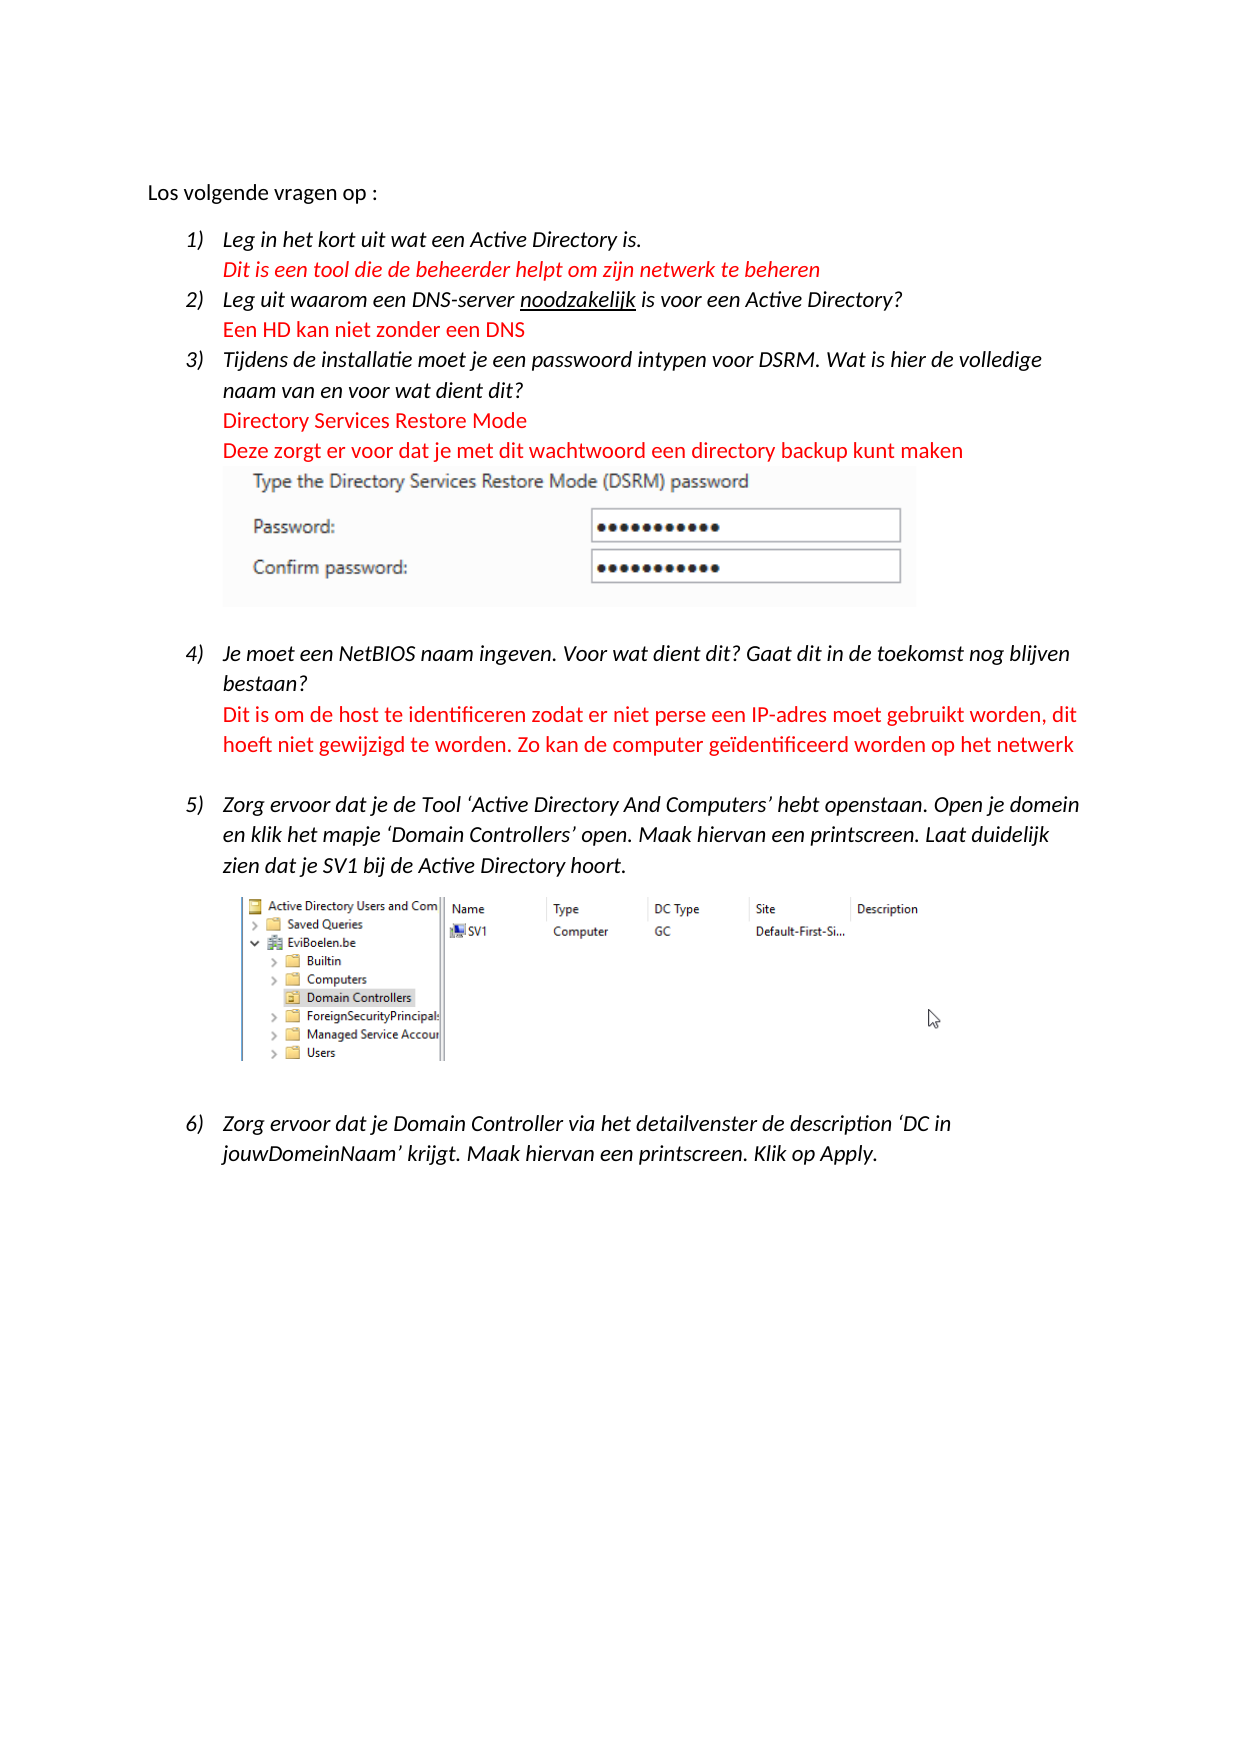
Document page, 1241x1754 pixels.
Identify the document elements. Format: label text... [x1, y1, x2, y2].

text Los volgende vragen op : [148, 148, 1093, 206]
picture [222, 466, 917, 607]
list Je moet een NetBIOS naam ingeven. Voor wat dient dit? Gaat dit in de toekomst nog blijven bestaan? [185, 639, 1093, 698]
list Leg uit waarom een DNS-server noodzakelijk is voor een Active Directory? [185, 285, 1093, 313]
list Zorg ervoor dat je Domain Controller via het detailvenster de description ‘DC in jouwDomeinNaam’ krijgt. Maak hiervan een printscreen. Klik op Apply. [185, 1109, 1093, 1167]
list Deze zorgt er voor dat je met dit wachtwoord een directory backup kunt maken [223, 436, 1093, 464]
list Leg in het kort uit wat een Active Directory is. [185, 225, 1093, 253]
list Tijdens de installatie moet je een passwoord intypen voor DSRM. Wat is hier de volledige naam van en voor wat dient dit? [185, 346, 1093, 404]
list Een HD kan niet zonder een DNS [223, 315, 1093, 343]
list Dit is een tool die de beheerder helpt om zijn netwerk te beheren [223, 255, 1093, 283]
list Directory Services Restore Mode [223, 406, 1093, 434]
list Zorg ervoor dat je de Tool ‘Active Directory And Computers’ hebt openstaan. Open je domein en klik het mapje ‘Domain Controllers’ open. Maak hiervan een printscreen. Laat duidelijk zien dat je SV1 bij de Active Directory hoort. [185, 790, 1093, 879]
list Dit is om de host te identificeren zodat er niet perse een IP-adres moet gebruikt worden, dit hoeft niet gewijzigd te worden. Zo kan de computer geïdentificeerd worden op het netwerk [223, 700, 1093, 758]
